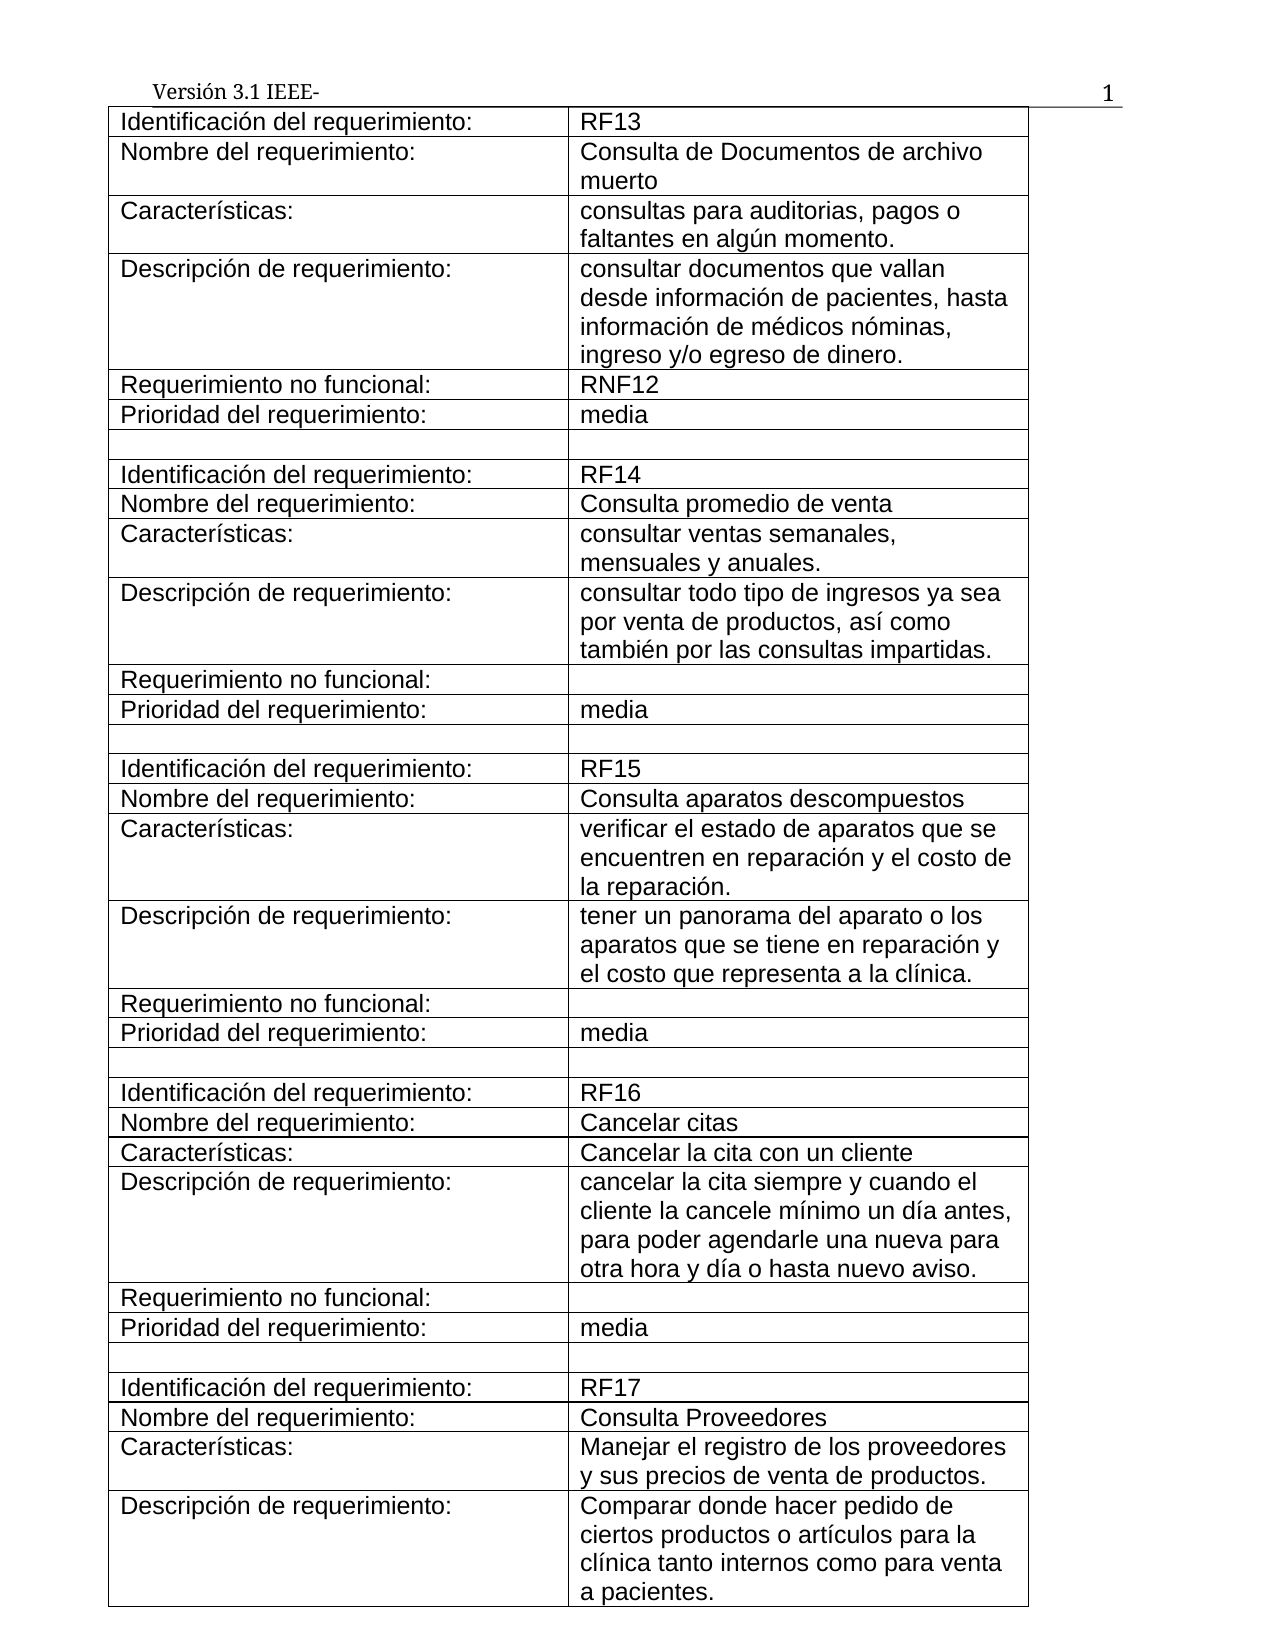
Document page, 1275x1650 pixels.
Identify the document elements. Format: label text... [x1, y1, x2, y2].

table_cell Nombre del requerimiento: [109, 1403, 568, 1431]
table_cell [109, 1048, 568, 1077]
table_cell [569, 665, 1028, 694]
table_cell Prioridad del requerimiento: [109, 1018, 568, 1047]
table_cell Prioridad del requerimiento: [109, 400, 568, 429]
table_cell [109, 725, 568, 753]
table_cell Características: [109, 1432, 568, 1490]
table_cell [109, 1343, 568, 1372]
table_cell Prioridad del requerimiento: [109, 1313, 568, 1342]
table_cell [569, 989, 1028, 1017]
table_cell Características: [109, 814, 568, 900]
table_cell Identificación del requerimiento: [109, 460, 568, 488]
table_cell Requerimiento no funcional: [109, 370, 568, 399]
table_cell [569, 430, 1028, 458]
table_cell Identificación del requerimiento: [109, 754, 568, 783]
table_cell Nombre del requerimiento: [109, 1108, 568, 1136]
table_cell media [569, 695, 1028, 723]
table_cell consultar ventas semanales, mensuales y anuales. [569, 519, 1028, 577]
table_cell consultas para auditorias, pagos o faltantes en algún momento. [569, 196, 1028, 253]
table_cell Identificación del requerimiento: [109, 1078, 568, 1107]
table_cell Comparar donde hacer pedido de ciertos productos o artículos para la clínica tanto internos como para venta a pacientes. [569, 1491, 1028, 1606]
table_cell consultar documentos que vallan desde información de pacientes, hasta información de médicos nóminas, ingreso y/o egreso de dinero. [569, 254, 1028, 369]
table_cell [569, 1343, 1028, 1372]
table_cell Características: [109, 1138, 568, 1166]
table_cell Descripción de requerimiento: [109, 254, 568, 369]
table_cell consultar todo tipo de ingresos ya sea por venta de productos, así como también por las consultas impartidas. [569, 578, 1028, 664]
table_cell RF13 [569, 107, 1028, 136]
table_cell Consulta de Documentos de archivo muerto [569, 137, 1028, 194]
table_cell Consulta aparatos descompuestos [569, 784, 1028, 813]
table_cell [109, 430, 568, 458]
table_cell media [569, 1313, 1028, 1342]
table_cell RF14 [569, 460, 1028, 488]
table_cell Características: [109, 196, 568, 253]
table_cell Cancelar citas [569, 1108, 1028, 1136]
table_cell media [569, 1018, 1028, 1047]
table_cell cancelar la cita siempre y cuando el cliente la cancele mínimo un día antes, para poder agendarle una nueva para otra hora y día o hasta nuevo aviso. [569, 1167, 1028, 1282]
table_cell RF17 [569, 1373, 1028, 1401]
table_cell Nombre del requerimiento: [109, 137, 568, 194]
table_cell Cancelar la cita con un cliente [569, 1138, 1028, 1166]
table_cell Identificación del requerimiento: [109, 1373, 568, 1401]
table_cell Prioridad del requerimiento: [109, 695, 568, 723]
table_cell Descripción de requerimiento: [109, 1491, 568, 1606]
table_cell tener un panorama del aparato o los aparatos que se tiene en reparación y el costo que representa a la clínica. [569, 901, 1028, 987]
table_cell RF16 [569, 1078, 1028, 1107]
table_cell RF15 [569, 754, 1028, 783]
table_cell verificar el estado de aparatos que se encuentren en reparación y el costo de la reparación. [569, 814, 1028, 900]
table_cell Consulta Proveedores [569, 1403, 1028, 1431]
table_cell [569, 725, 1028, 753]
table_cell Manejar el registro de los proveedores y sus precios de venta de productos. [569, 1432, 1028, 1490]
table_cell media [569, 400, 1028, 429]
table_cell Consulta promedio de venta [569, 489, 1028, 518]
table_cell [569, 1283, 1028, 1312]
table_cell Nombre del requerimiento: [109, 489, 568, 518]
table_cell Identificación del requerimiento: [109, 107, 568, 136]
table_cell Descripción de requerimiento: [109, 901, 568, 987]
table_cell Requerimiento no funcional: [109, 1283, 568, 1312]
table_cell RNF12 [569, 370, 1028, 399]
table_cell Características: [109, 519, 568, 577]
table_cell Requerimiento no funcional: [109, 665, 568, 694]
table_cell Requerimiento no funcional: [109, 989, 568, 1017]
table_cell Descripción de requerimiento: [109, 1167, 568, 1282]
table_cell [569, 1048, 1028, 1077]
table_cell Descripción de requerimiento: [109, 578, 568, 664]
table_cell Nombre del requerimiento: [109, 784, 568, 813]
